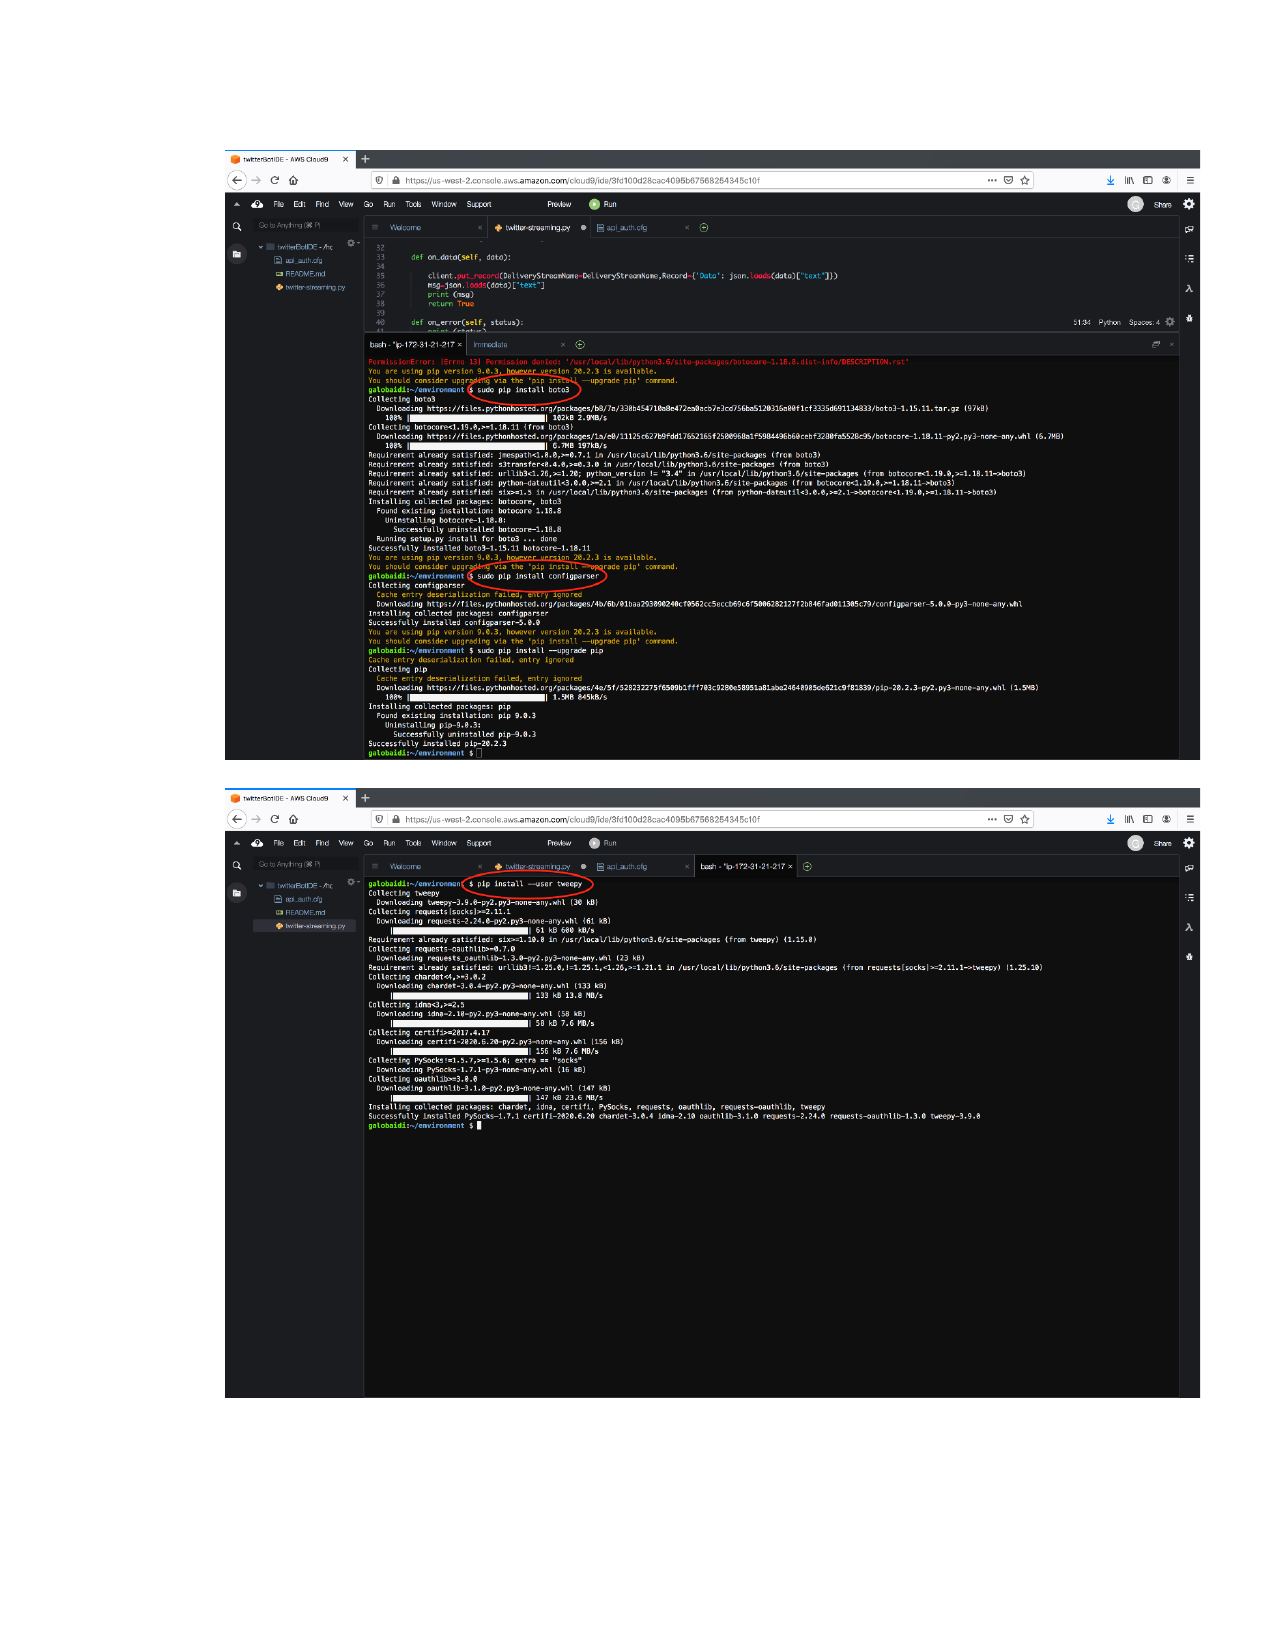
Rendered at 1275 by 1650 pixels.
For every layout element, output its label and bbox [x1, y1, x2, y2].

picture [225, 788, 1200, 1398]
picture [225, 150, 1200, 760]
